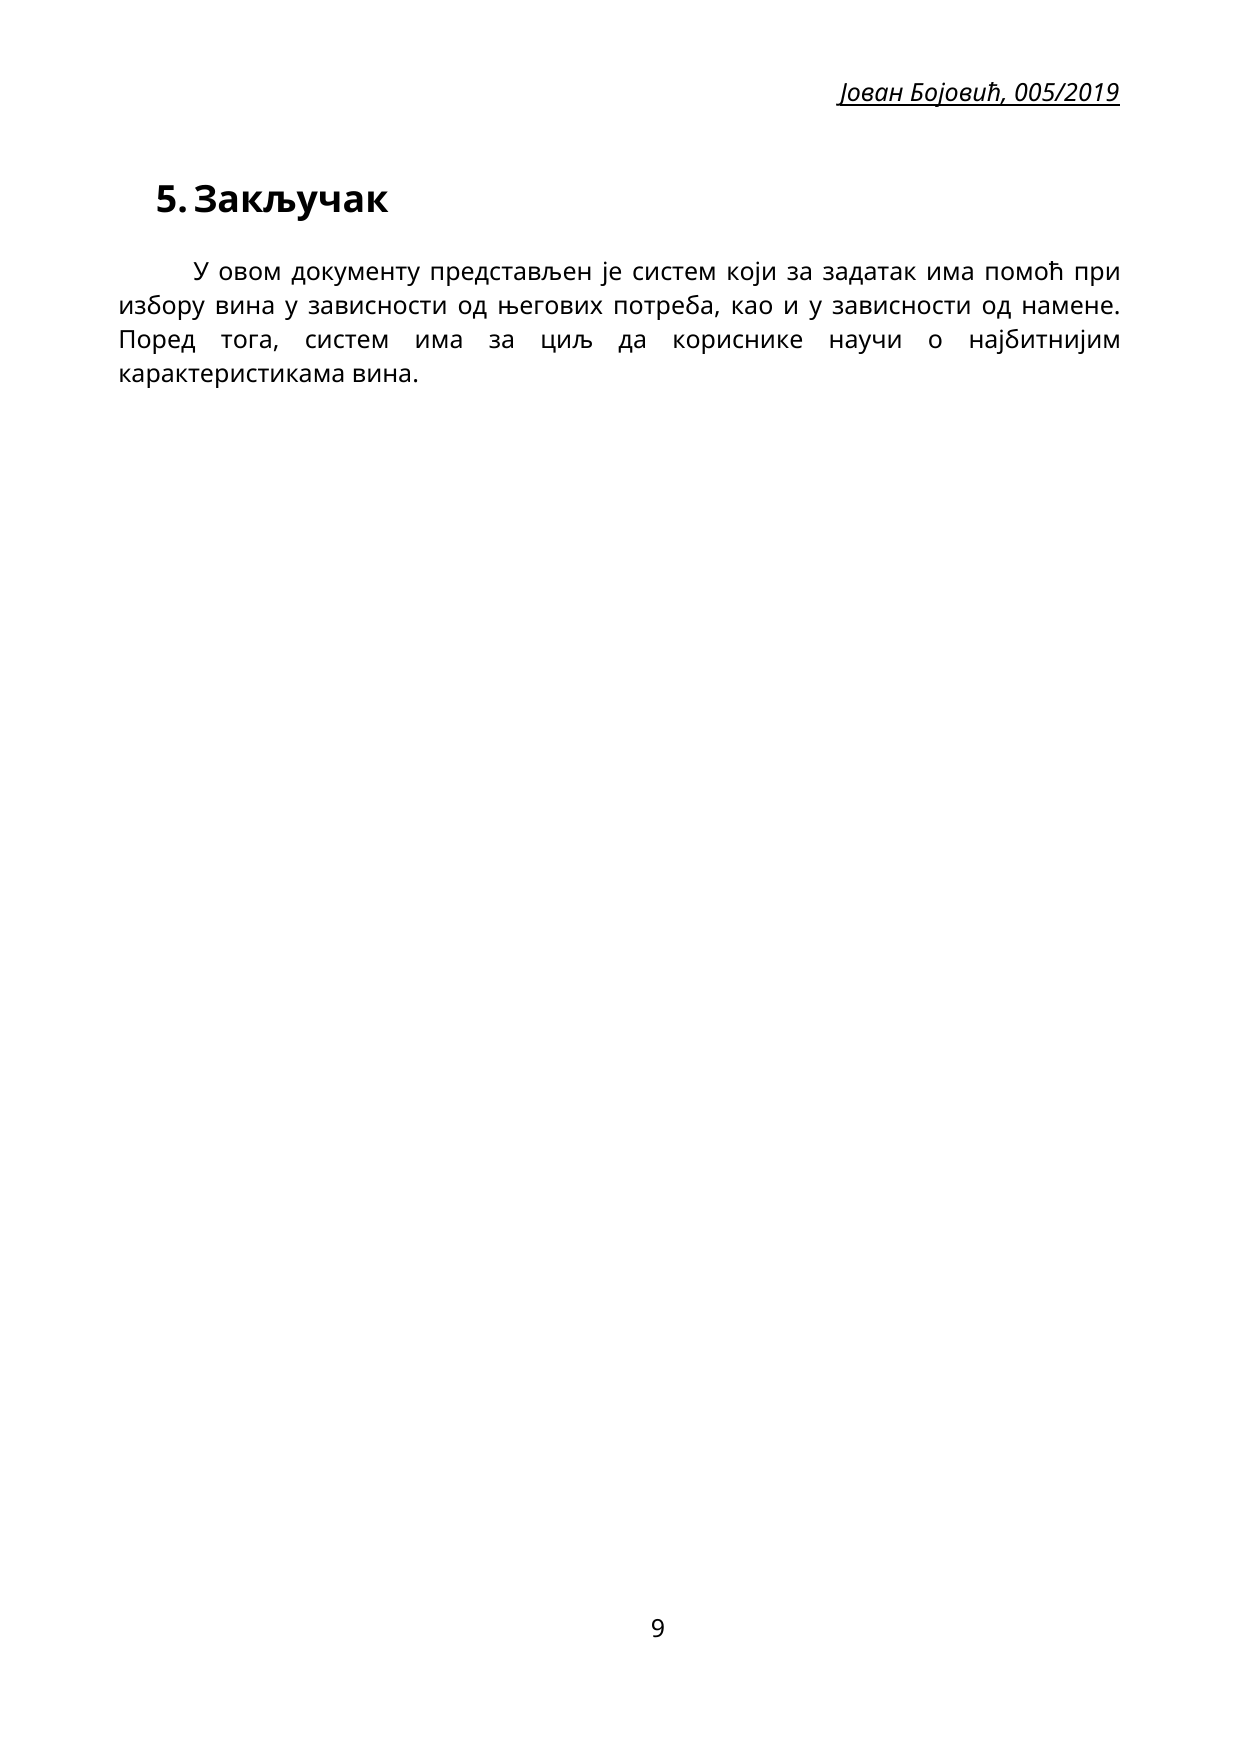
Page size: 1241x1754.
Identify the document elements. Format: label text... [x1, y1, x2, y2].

subtitle Закључак [156, 173, 1122, 224]
text У овом документу представљен је систем који за задатак има помоћ при избору вина у зависности од његових потреба, као и у зависности од намене. Поред тога, систем има за циљ да кориснике научи о најбитнијим карактеристикама вина. [118, 254, 1122, 390]
